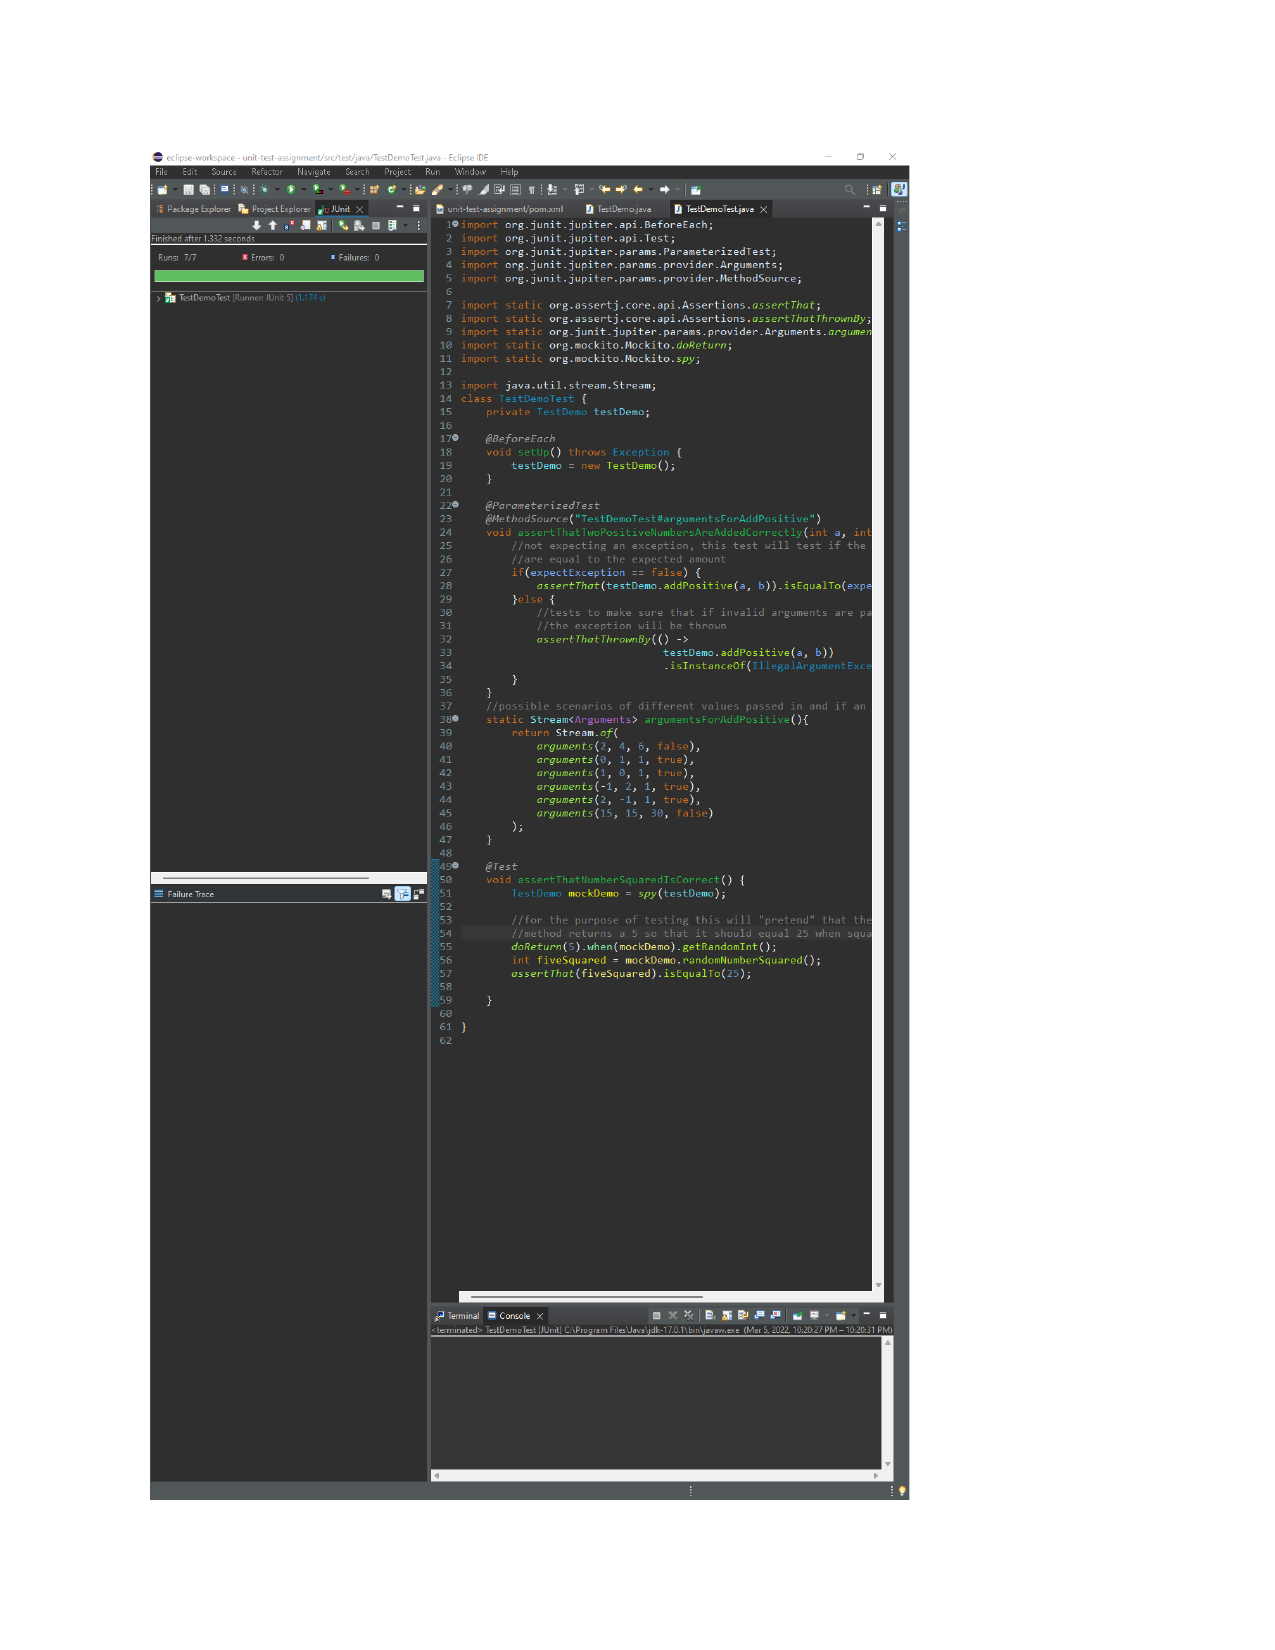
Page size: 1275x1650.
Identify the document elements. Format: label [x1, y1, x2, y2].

picture [150, 150, 910, 1500]
